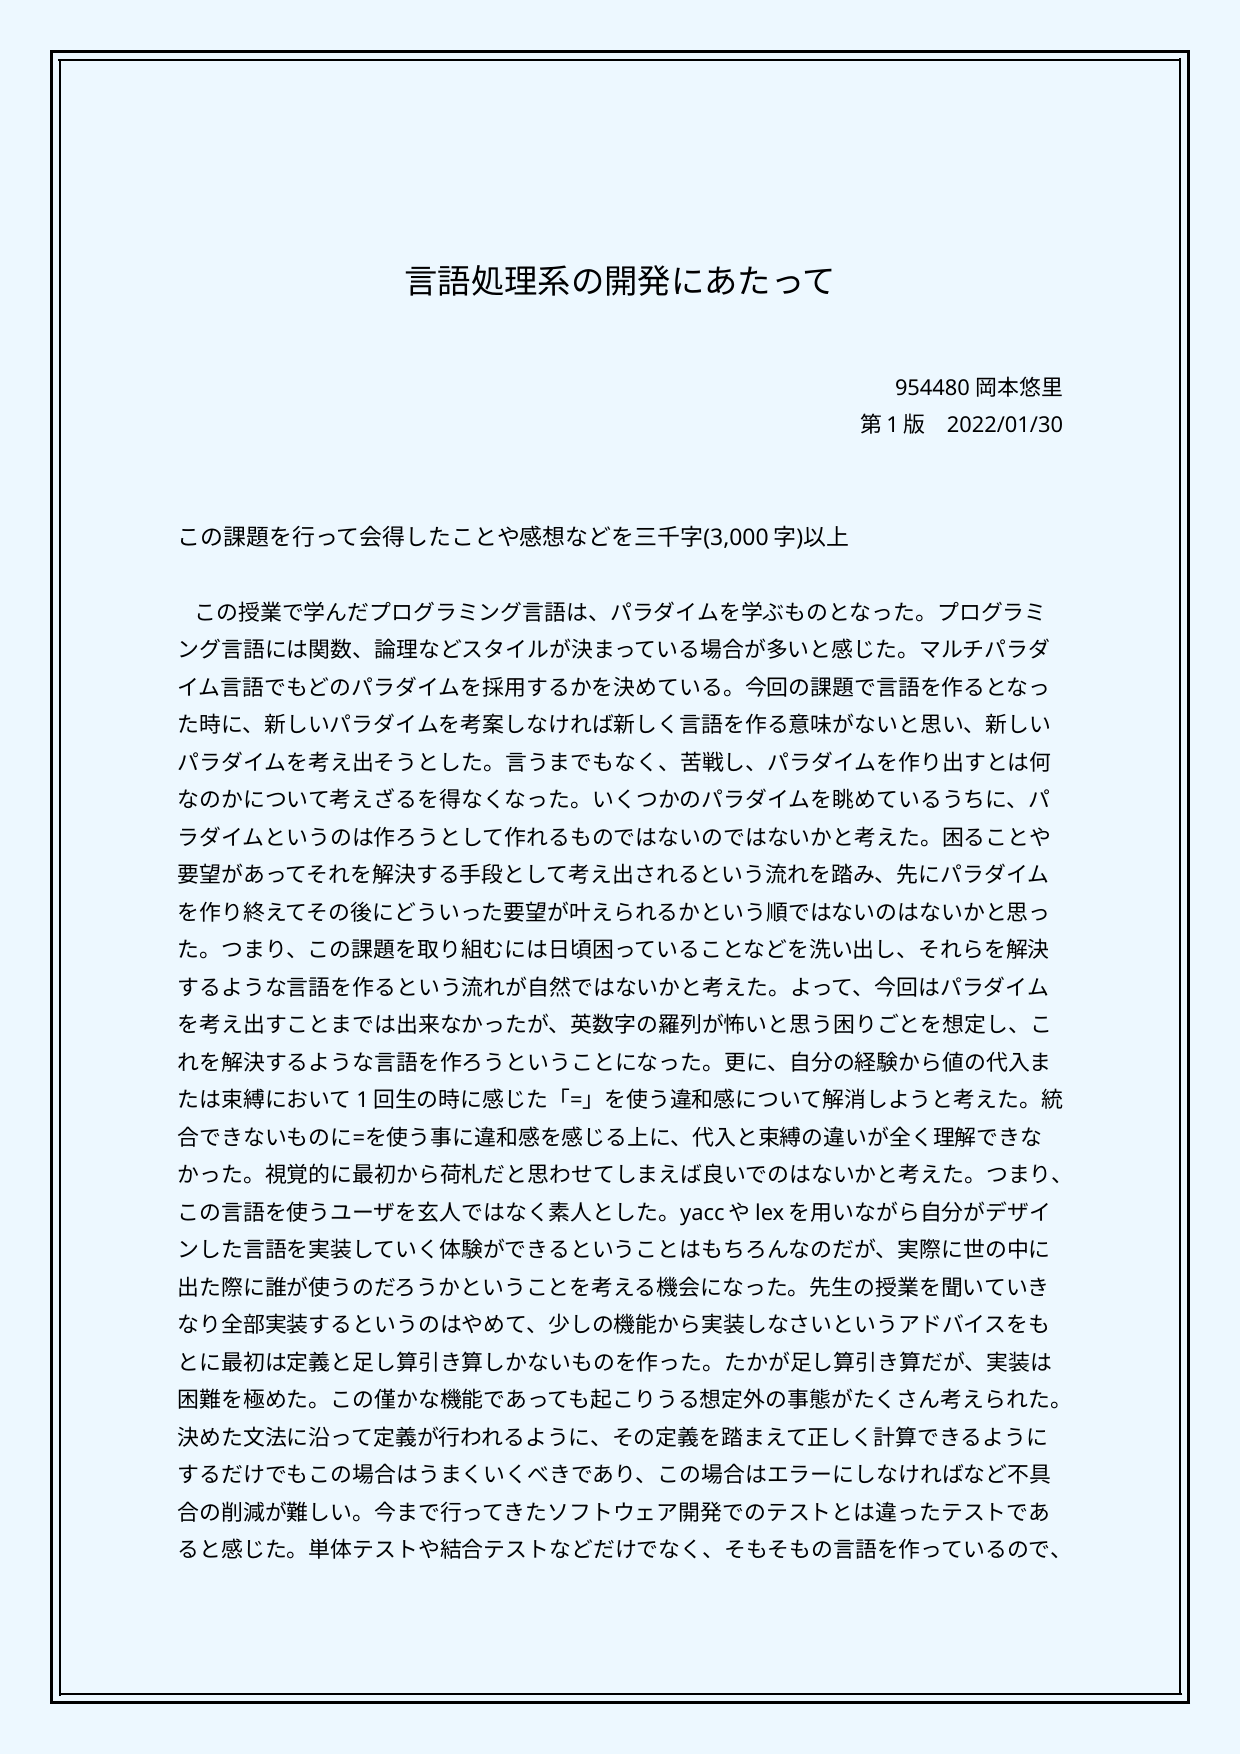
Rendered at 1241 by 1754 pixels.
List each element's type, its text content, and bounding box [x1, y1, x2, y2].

text 第1版 2022/01/30 [177, 404, 1063, 442]
text この課題を行って会得したことや感想などを三千字(3,000字)以上 [177, 517, 1063, 554]
title 言語処理系の開発にあたって [177, 242, 1063, 317]
text 954480 岡本悠里 [177, 367, 1063, 404]
